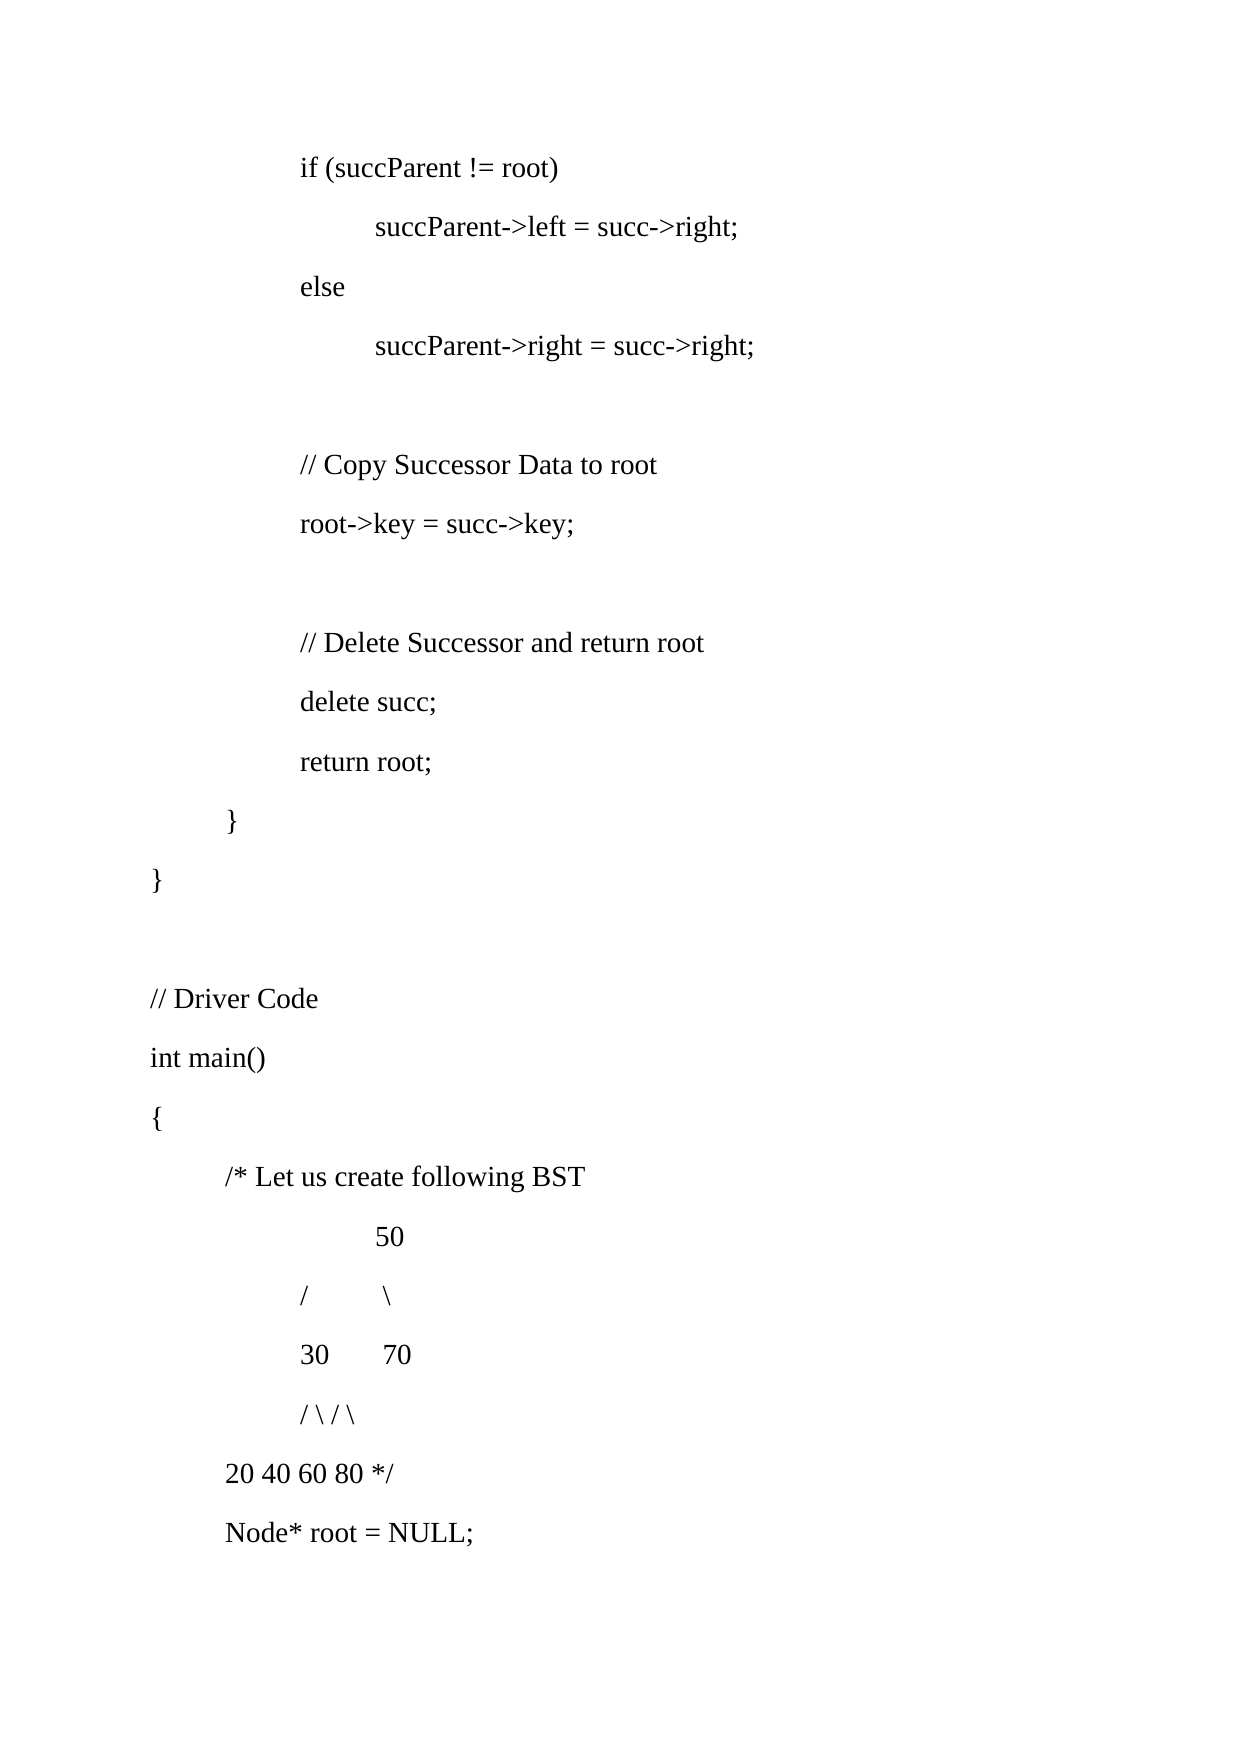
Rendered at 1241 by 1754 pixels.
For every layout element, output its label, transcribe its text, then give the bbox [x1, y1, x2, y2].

text 20 40 60 80 */ [150, 1456, 1090, 1490]
text succParent->left = succ->right; [150, 209, 1090, 243]
text return root; [150, 744, 1090, 777]
text /* Let us create following BST [150, 1159, 1090, 1193]
text int main() [150, 1041, 1090, 1074]
text // Driver Code [150, 981, 1090, 1015]
text / \ / \ [150, 1397, 1090, 1430]
text else [150, 269, 1090, 302]
text if (succParent != root) [150, 150, 1090, 183]
text delete succ; [150, 684, 1090, 718]
text { [150, 1100, 1090, 1133]
text root->key = succ->key; [150, 506, 1090, 540]
text // Copy Successor Data to root [150, 447, 1090, 480]
text 30 70 [150, 1337, 1090, 1371]
text 50 [150, 1219, 1090, 1252]
text } [150, 862, 1090, 896]
text // Delete Successor and return root [150, 625, 1090, 658]
text / \ [150, 1278, 1090, 1312]
text succParent->right = succ->right; [150, 328, 1090, 362]
text } [150, 803, 1090, 837]
text Node* root = NULL; [150, 1516, 1090, 1549]
